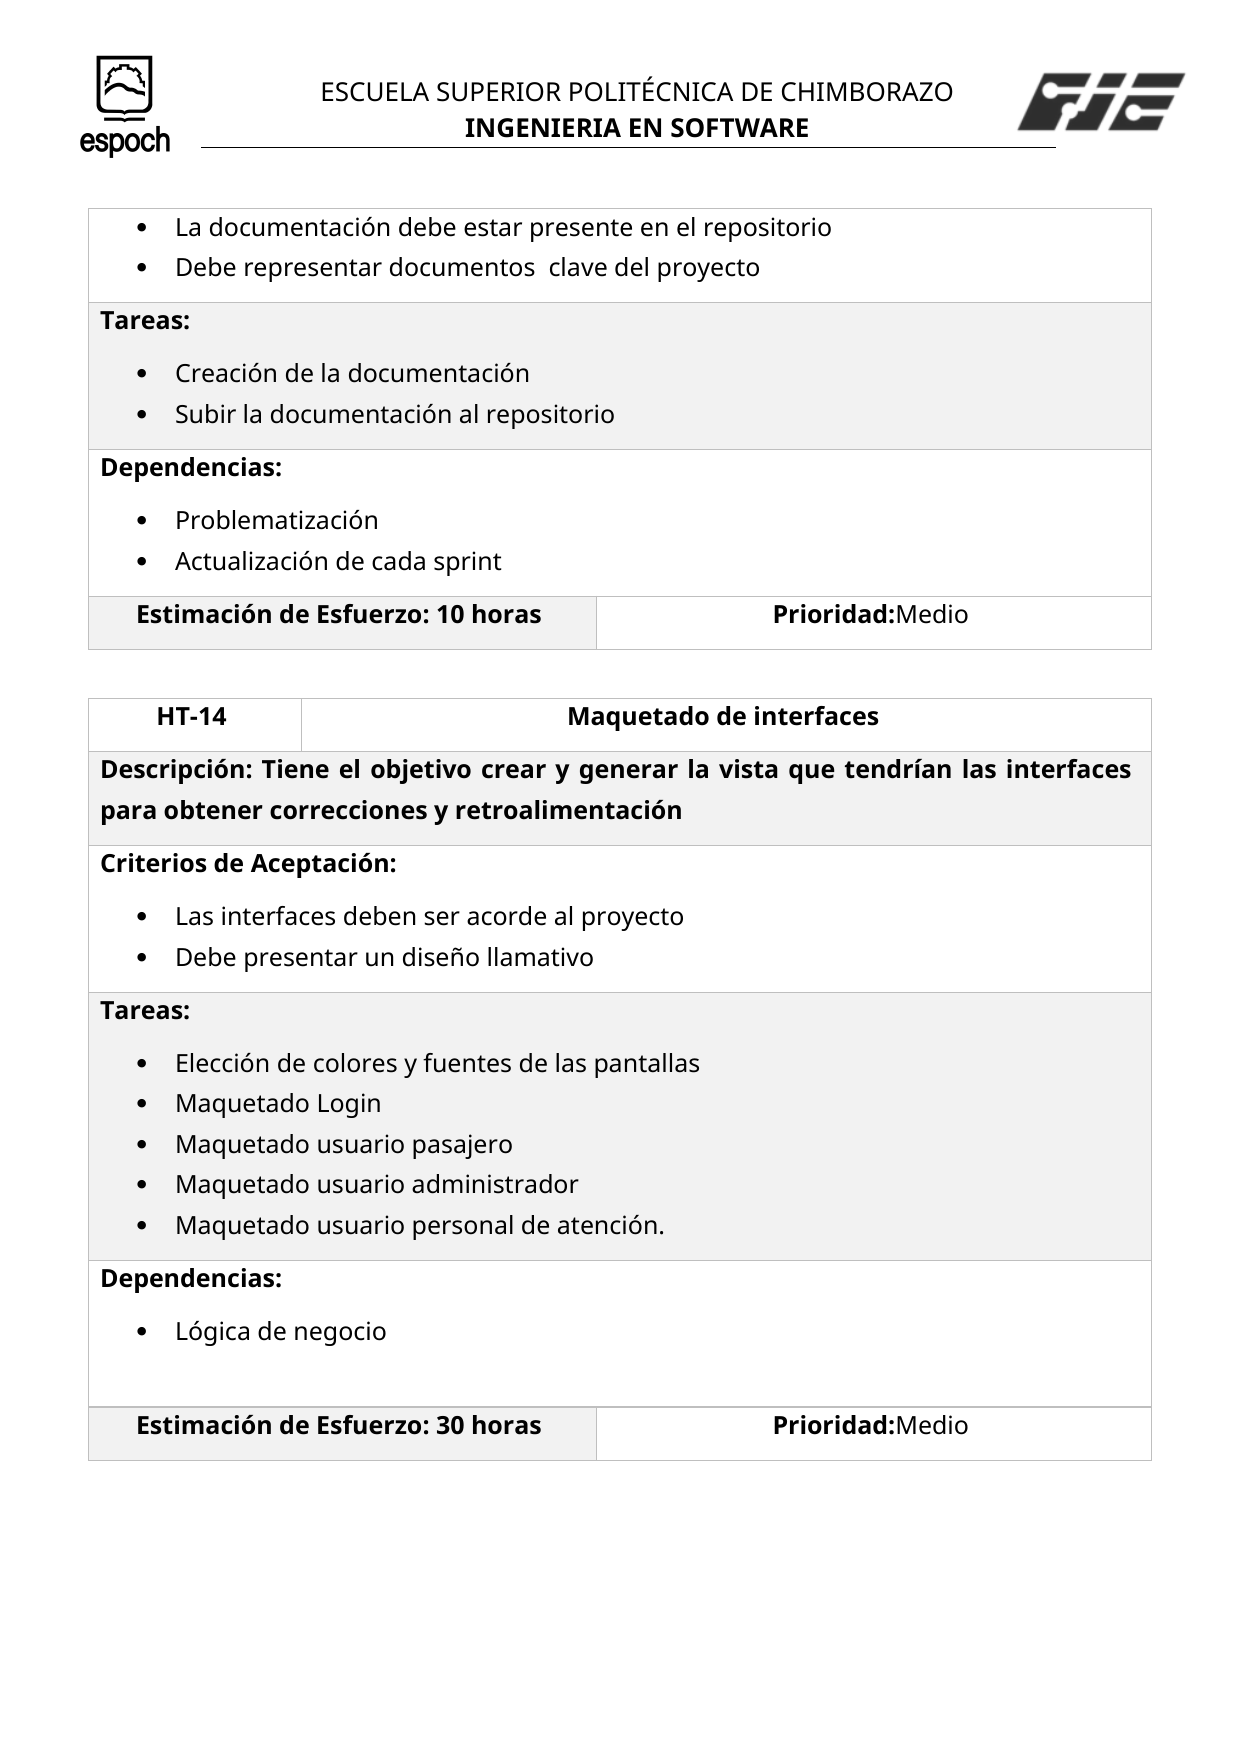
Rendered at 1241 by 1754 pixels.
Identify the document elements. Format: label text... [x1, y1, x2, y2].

table_cell Descripción: Tiene el objetivo crear y generar la vista que tendrían las interfaces para obtener correcciones y retroalimentación [89, 752, 1151, 845]
table_header HT-14 [89, 699, 301, 751]
table_cell Tareas: Creación de la documentación Subir la documentación al repositorio [89, 303, 1151, 449]
table_cell Prioridad:Medio [597, 597, 1151, 649]
table_cell Estimación de Esfuerzo: 30 horas [89, 1408, 596, 1460]
table_cell Dependencias: Problematización Actualización de cada sprint [89, 450, 1151, 596]
table_cell Criterios de Aceptación: Las interfaces deben ser acorde al proyecto Debe presentar un diseño llamativo [89, 846, 1151, 992]
table_cell Prioridad:Medio [597, 1408, 1151, 1460]
table_cell Estimación de Esfuerzo: 10 horas [89, 597, 596, 649]
table_header Maquetado de interfaces [302, 699, 1151, 751]
table_cell Dependencias: Lógica de negocio [89, 1261, 1151, 1406]
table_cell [89, 209, 1151, 302]
table_cell Tareas: Elección de colores y fuentes de las pantallas Maquetado Login Maquetado usuario pasajero Maquetado usuario administrador Maquetado usuario personal de atención. [89, 993, 1151, 1260]
